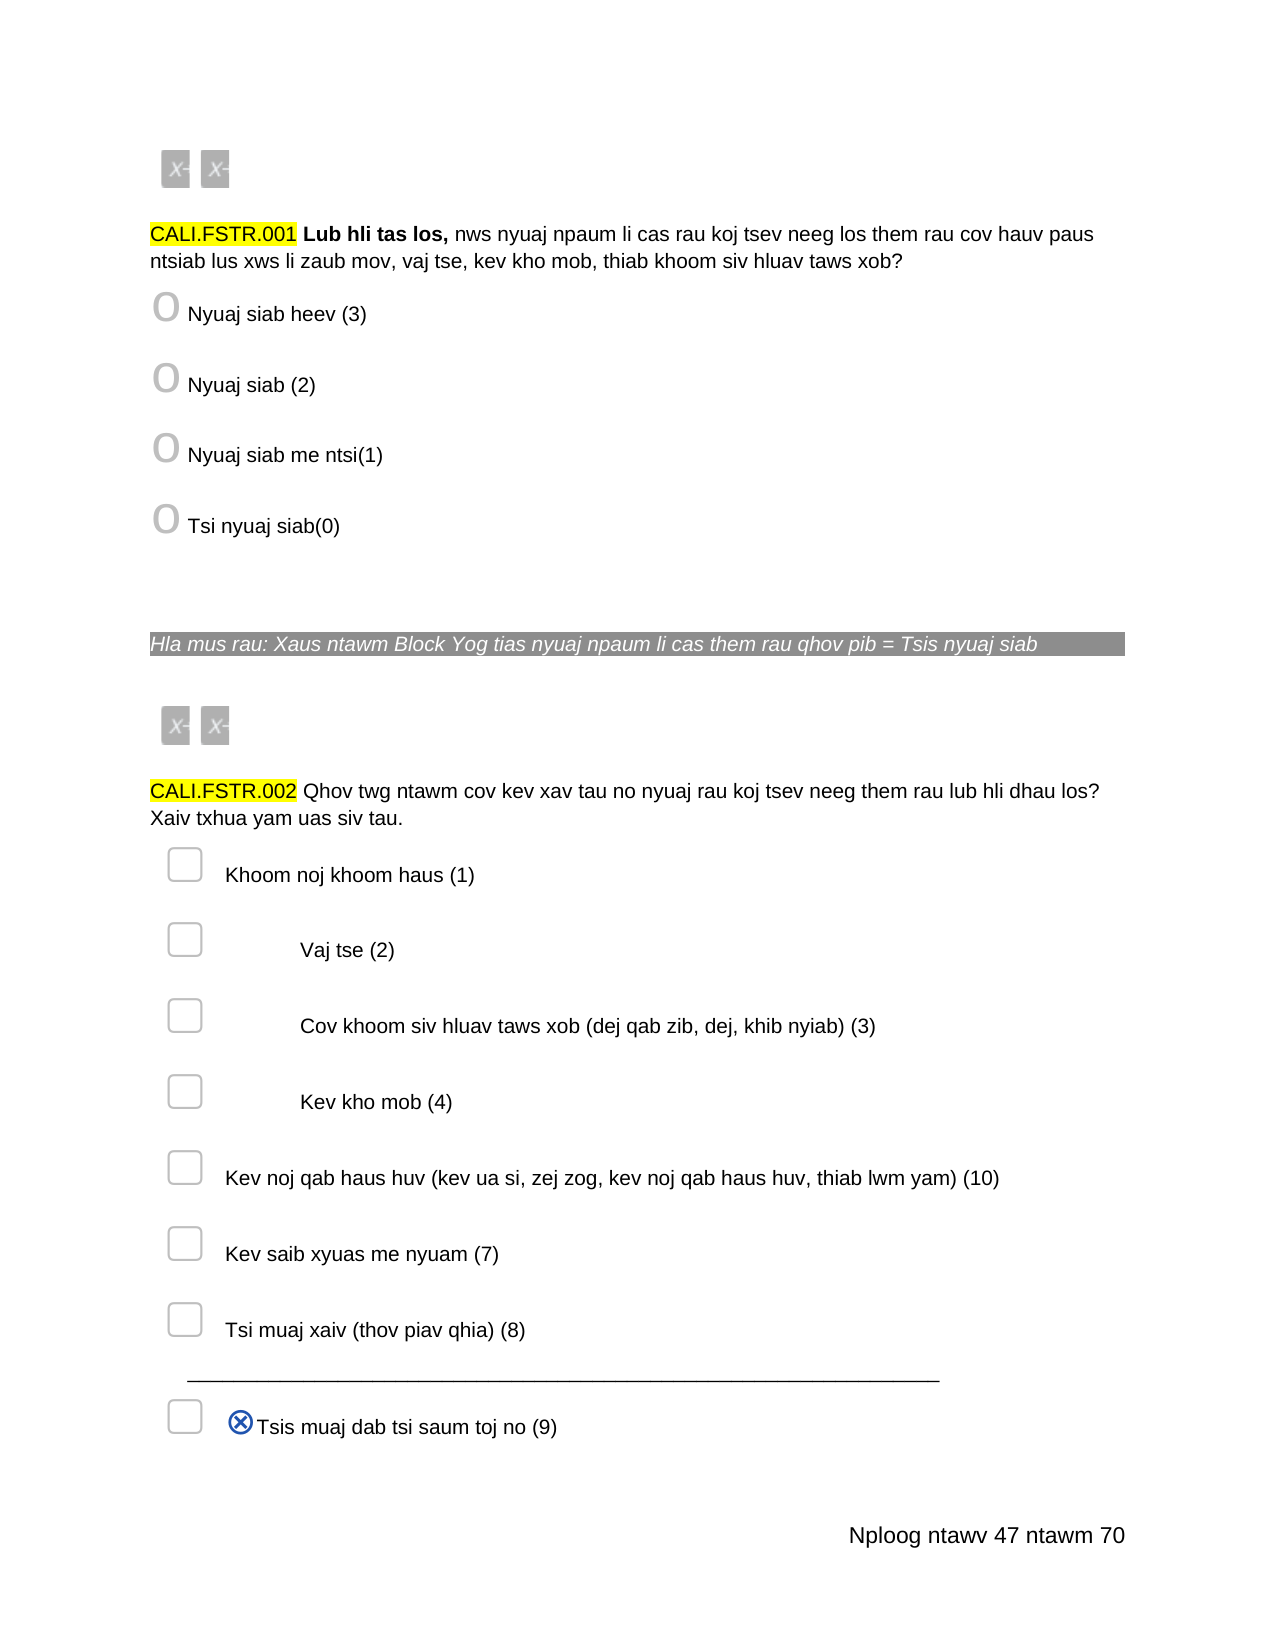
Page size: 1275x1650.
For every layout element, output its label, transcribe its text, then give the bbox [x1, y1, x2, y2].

text CALI.FSTR.001 Lub hli tas los, nws nyuaj npaum li cas rau koj tsev neeg los them rau cov hauv paus ntsiab lus xws li zaub mov, vaj tse, kev kho mob, thiab khoom siv hluav taws xob? [150, 222, 1125, 273]
list Vaj tse (2) [150, 909, 1125, 975]
picture [200, 706, 230, 745]
list Tsi muaj xaiv (thov piav qhia) (8) _________________________________________________________________ [150, 1289, 1125, 1383]
list Cov khoom siv hluav taws xob (dej qab zib, dej, khib nyiab) (3) [150, 985, 1125, 1051]
list Tsis muaj dab tsi saum toj no (9) [150, 1386, 1125, 1452]
list Nyuaj siab heev (3) [150, 277, 1125, 338]
table_header [150, 707, 189, 748]
table_header [190, 150, 229, 191]
list Tsi nyuaj siab(0) [150, 488, 1125, 549]
text Hla mus rau: Xaus ntawm Block Yog tias nyuaj npaum li cas them rau qhov pib = Tsis nyuaj siab [150, 632, 1125, 656]
list Nyuaj siab me ntsi(1) [150, 418, 1125, 479]
list Kev saib xyuas me nyuam (7) [150, 1213, 1125, 1279]
list Kev noj qab haus huv (kev ua si, zej zog, kev noj qab haus huv, thiab lwm yam) (10) [150, 1137, 1125, 1203]
list Nyuaj siab (2) [150, 347, 1125, 408]
list Khoom noj khoom haus (1) [150, 833, 1125, 899]
picture [161, 706, 190, 745]
picture [200, 150, 230, 188]
table_header [190, 707, 229, 748]
table_header [150, 150, 189, 191]
text CALI.FSTR.002 Qhov twg ntawm cov kev xav tau no nyuaj rau koj tsev neeg them rau lub hli dhau los? Xaiv txhua yam uas siv tau. [150, 778, 1125, 830]
list Kev kho mob (4) [150, 1061, 1125, 1127]
picture [161, 150, 190, 188]
